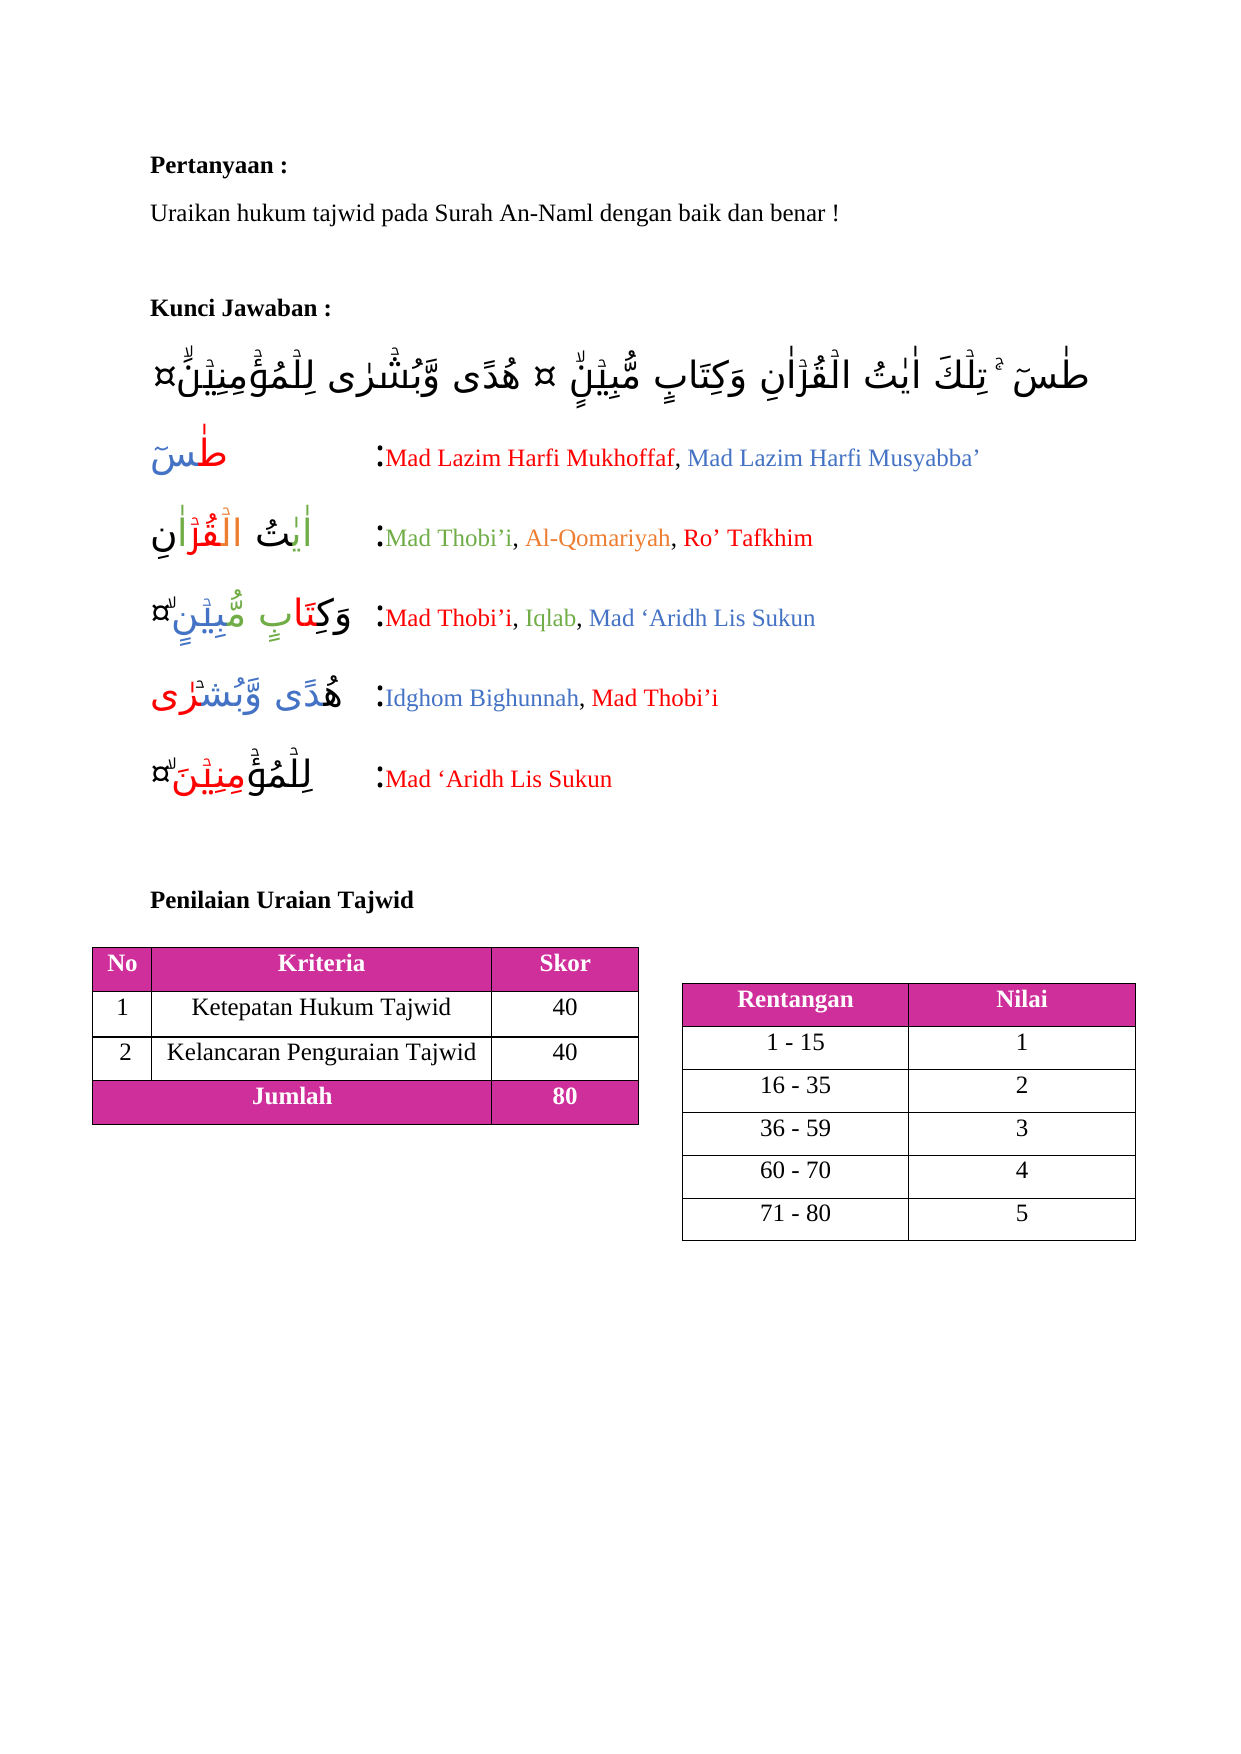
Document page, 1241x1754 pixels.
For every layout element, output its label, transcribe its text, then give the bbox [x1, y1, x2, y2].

table_cell 2 [93, 1038, 151, 1080]
table_cell 36 - 59 [683, 1113, 908, 1154]
text هُدًى وَّبُشۡرٰى :Idghom Bighunnah, Mad Thobi’i [150, 667, 1090, 718]
table_cell 3 [909, 1113, 1135, 1154]
table_cell 40 [492, 1038, 638, 1080]
table_cell Jumlah [93, 1081, 491, 1124]
table_cell Ketepatan Hukum Tajwid [152, 992, 491, 1036]
text ¤لِلۡمُؤۡمِنِيۡنَۙ :Mad ‘Aridh Lis Sukun [150, 747, 1090, 798]
table_cell 5 [909, 1199, 1135, 1240]
table_header Rentangan [683, 984, 908, 1026]
table_cell 1 [909, 1027, 1135, 1069]
table_header No [93, 948, 151, 991]
table_cell 60 - 70 [683, 1156, 908, 1197]
table_cell 2 [909, 1070, 1135, 1112]
table_cell 1 - 15 [683, 1027, 908, 1069]
table_cell 71 - 80 [683, 1199, 908, 1240]
text Penilaian Uraian Tajwid [150, 885, 1090, 914]
text Uraikan hukum tajwid pada Surah An-Naml dengan baik dan benar ! [150, 198, 1090, 226]
table_header Kriteria [152, 948, 491, 991]
text ¤وَكِتَابٍ مُّبِيۡنٍۙ :Mad Thobi’i, Iqlab, Mad ‘Aridh Lis Sukun [150, 587, 1090, 638]
table_cell Kelancaran Penguraian Tajwid [152, 1038, 491, 1080]
table_cell 4 [909, 1156, 1135, 1197]
table_header Nilai [909, 984, 1135, 1026]
text طٰسٓ :Mad Lazim Harfi Mukhoffaf, Mad Lazim Harfi Musyabba’ [150, 426, 1090, 477]
text Kunci Jawaban : [150, 293, 1090, 322]
text Pertanyaan : [150, 150, 1090, 179]
table_cell 80 [492, 1081, 638, 1124]
text اٰيٰتُ الۡقُرۡاٰنِ :Mad Thobi’i, Al-Qomariyah, Ro’ Tafkhim [150, 506, 1090, 557]
table_cell 1 [93, 992, 151, 1036]
text طٰسٓ‌ ۚ تِلۡكَ اٰيٰتُ الۡقُرۡاٰنِ وَكِتَابٍ مُّبِيۡنٍۙ ¤ هُدًى وَّبُشۡرٰى لِلۡمُؤۡمِنِيۡنَۙ¤ [150, 353, 1090, 397]
table_cell 16 - 35 [683, 1070, 908, 1112]
table_cell 40 [492, 992, 638, 1036]
table_header Skor [492, 948, 638, 991]
